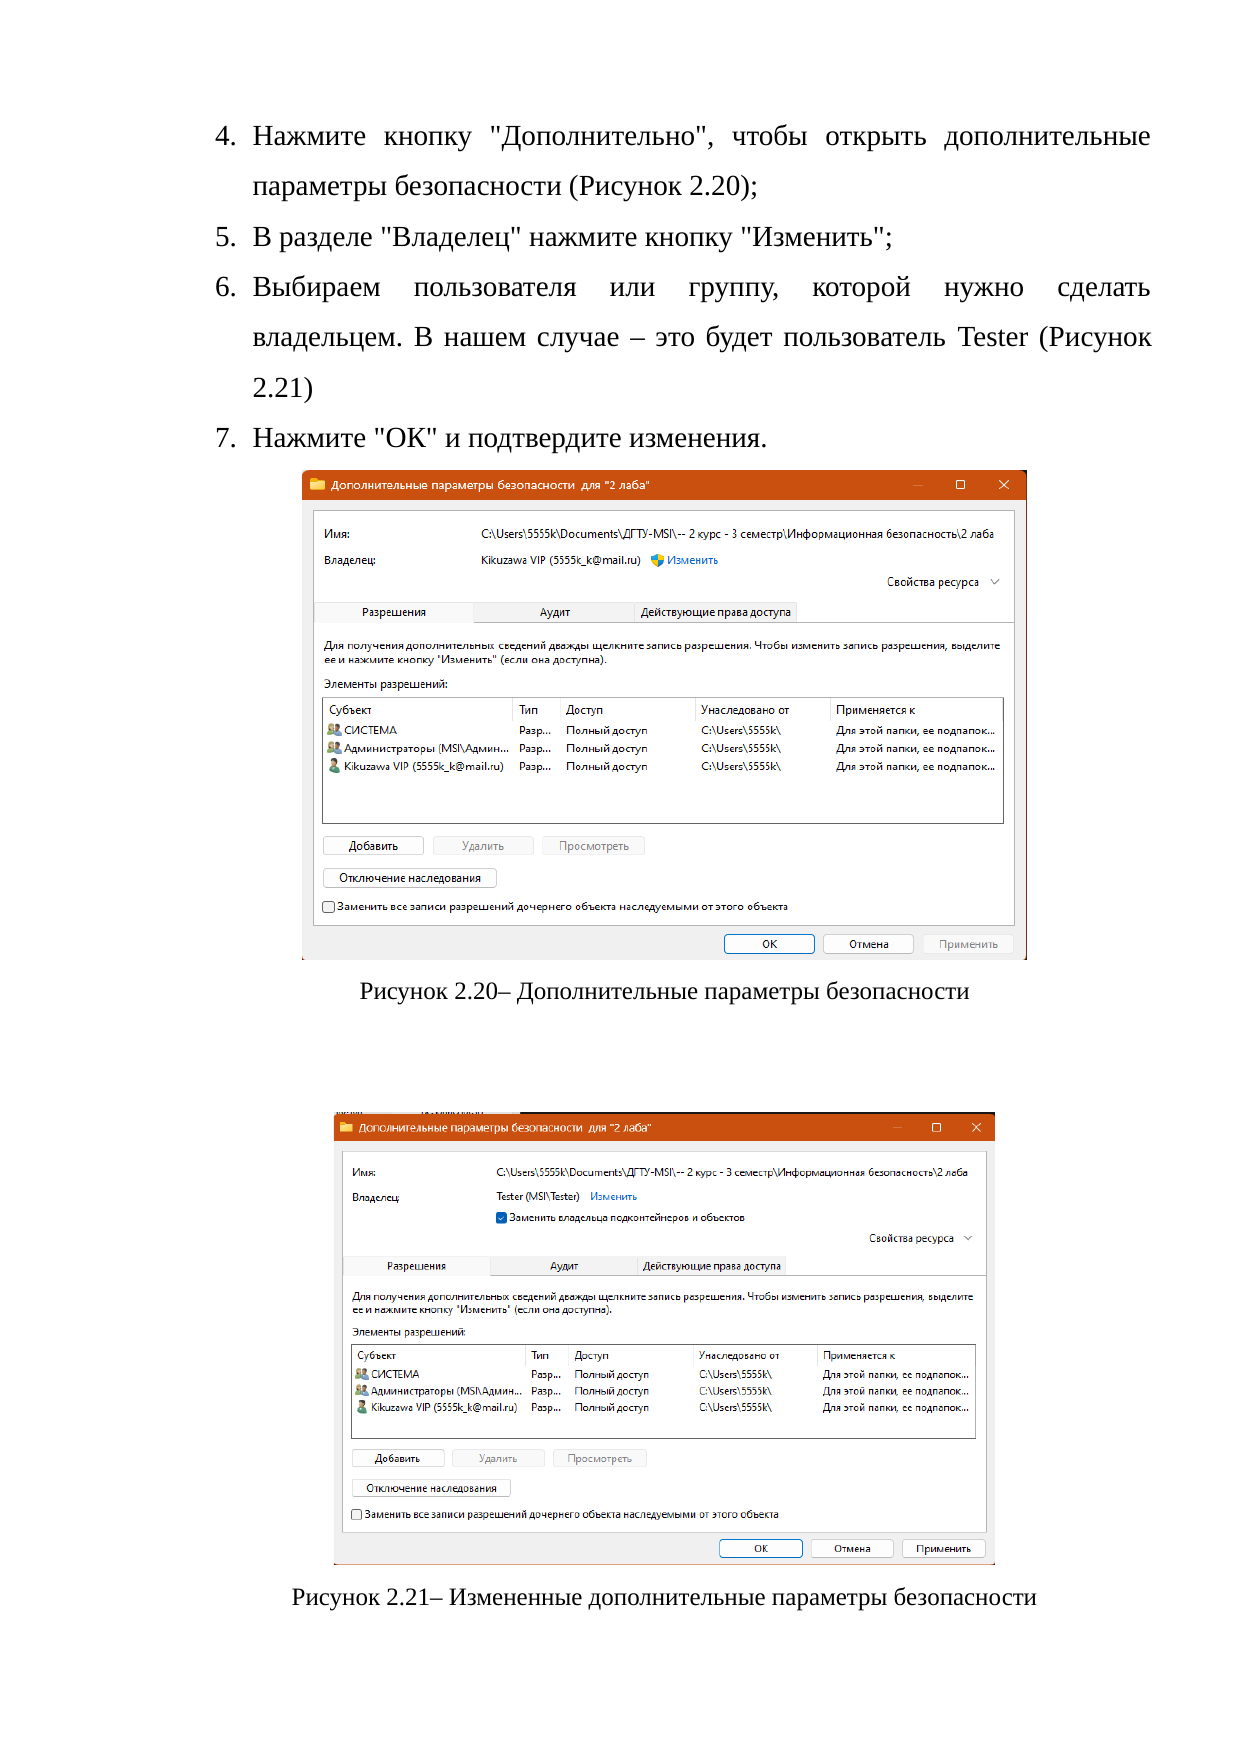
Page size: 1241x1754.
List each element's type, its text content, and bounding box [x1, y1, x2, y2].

text Рисунок 2.20– Дополнительные параметры безопасности [177, 976, 1152, 1005]
picture [333, 1112, 995, 1565]
list Выбираем пользователя или группу, которой нужно сделать владельцем. В нашем случае – это будет пользователь Tester (Рисунок 2.21) [215, 269, 1152, 403]
list Нажмите кнопку "Дополнительно", чтобы открыть дополнительные параметры безопасности (Рисунок 2.20); [215, 118, 1152, 202]
list В разделе "Владелец" нажмите кнопку "Изменить"; [215, 219, 1152, 252]
picture [302, 470, 1027, 960]
text Рисунок 2.21– Измененные дополнительные параметры безопасности [177, 1582, 1152, 1610]
list Нажмите "ОК" и подтвердите изменения. [215, 420, 1152, 453]
